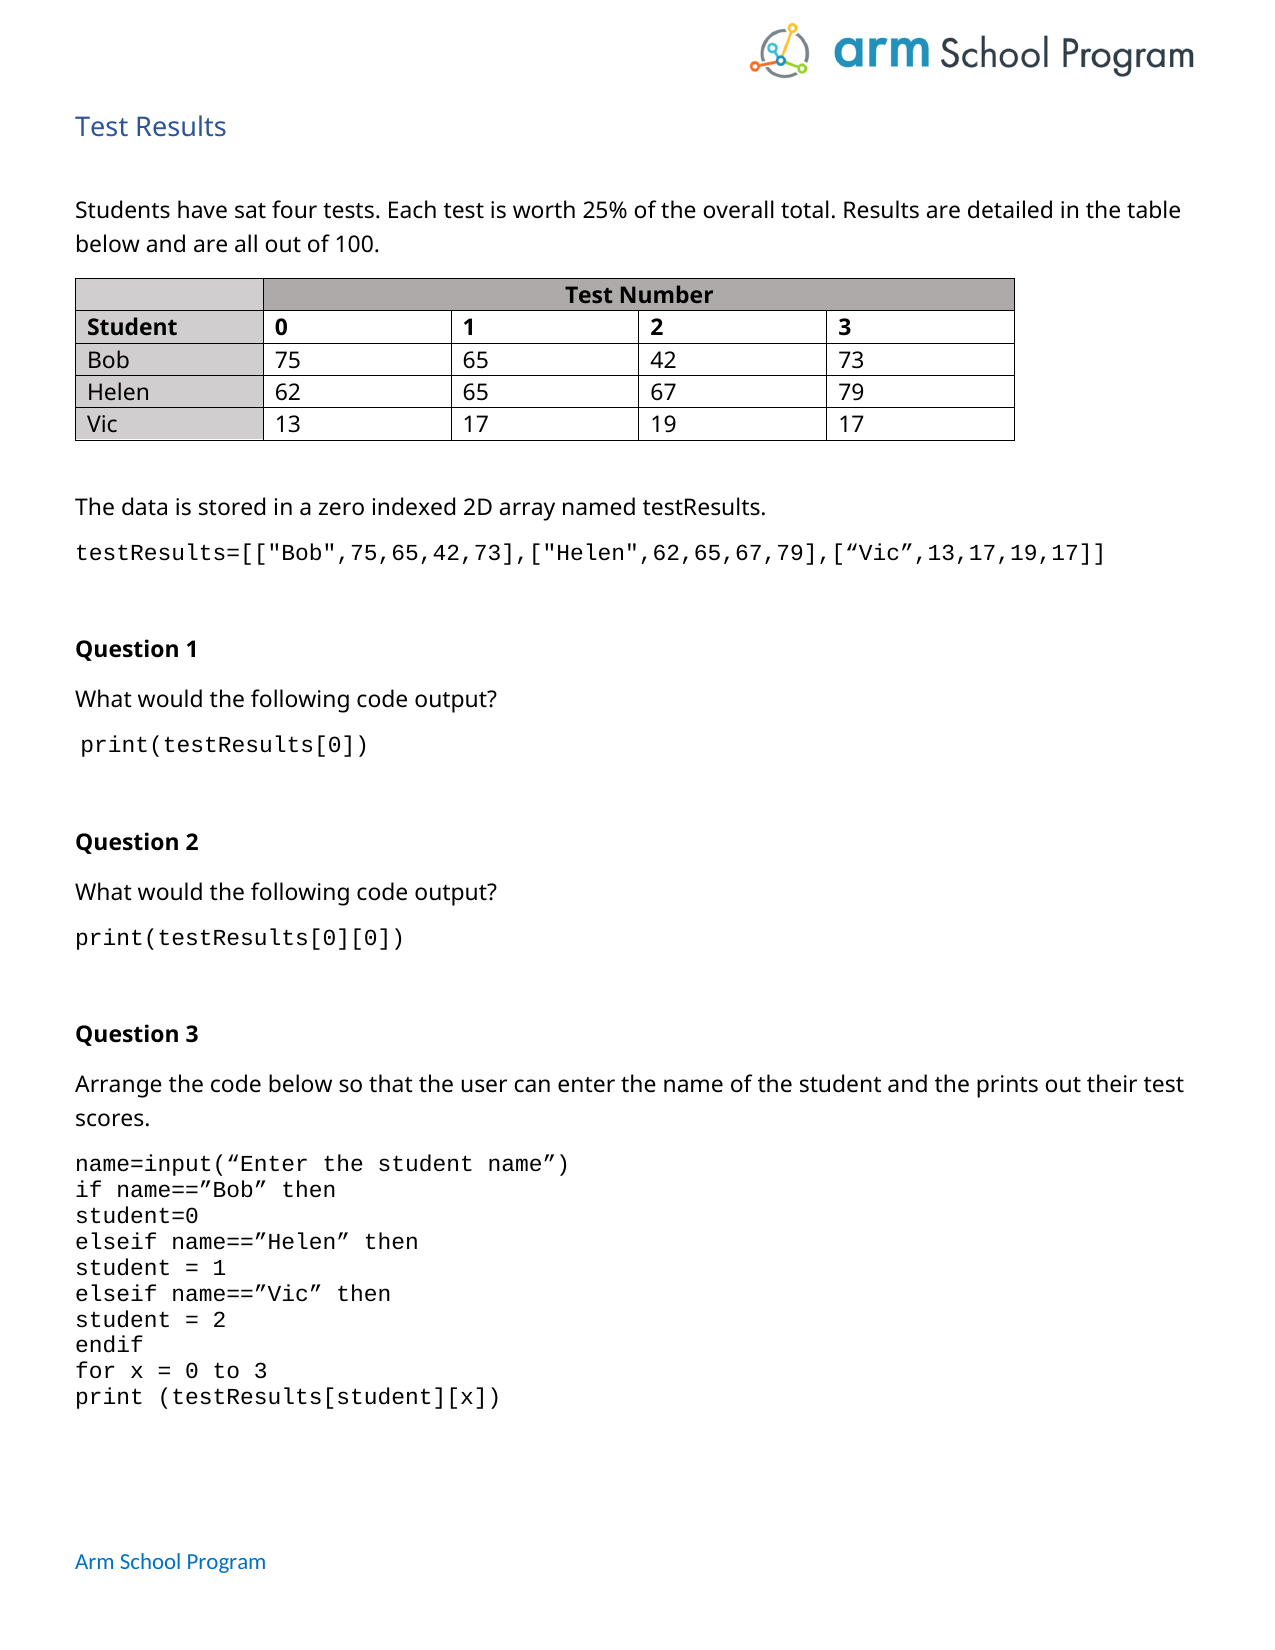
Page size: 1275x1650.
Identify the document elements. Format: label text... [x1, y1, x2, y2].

subtitle Test Results [75, 107, 1200, 144]
text Question 2 [75, 825, 1200, 857]
text student=0 [75, 1204, 1200, 1230]
table_cell 65 [452, 344, 638, 375]
text for x = 0 to 3 [75, 1360, 1200, 1386]
text if name==”Bob” then [75, 1178, 1200, 1204]
table_header Test Number [264, 279, 1014, 310]
table_cell 2 [639, 311, 826, 343]
text student = 1 [75, 1256, 1200, 1282]
table_cell 0 [264, 311, 451, 343]
text print(testResults[0][0]) [75, 926, 1200, 952]
text Arrange the code below so that the user can enter the name of the student and the prints out their test scores. [75, 1068, 1200, 1133]
table_cell 65 [452, 376, 638, 407]
text Students have sat four tests. Each test is worth 25% of the overall total. Results are detailed in the table below and are all out of 100. [75, 194, 1200, 259]
text elseif name==”Helen” then [75, 1230, 1200, 1256]
table_header [76, 279, 263, 310]
table_cell 17 [452, 408, 638, 439]
table_cell 62 [264, 376, 451, 407]
table_cell Student [76, 311, 263, 343]
text print (testResults[student][x]) [75, 1386, 1200, 1412]
text Question 3 [75, 1018, 1200, 1049]
text student = 2 [75, 1308, 1200, 1334]
table_cell 79 [827, 376, 1014, 407]
table_cell Bob [76, 344, 263, 375]
picture [743, 18, 1197, 82]
text The data is stored in a zero indexed 2D array named testResults. [75, 491, 1200, 522]
table_cell Vic [76, 408, 263, 439]
table_cell 67 [639, 376, 826, 407]
table_cell Helen [76, 376, 263, 407]
table_cell 73 [827, 344, 1014, 375]
text testResults=[["Bob",75,65,42,73],["Helen",62,65,67,79],[“Vic”,13,17,19,17]] [75, 541, 1200, 567]
text What would the following code output? [75, 683, 1200, 714]
table_cell 75 [264, 344, 451, 375]
text endif [75, 1334, 1200, 1360]
table_cell 17 [827, 408, 1014, 439]
table_cell 3 [827, 311, 1014, 343]
table_cell 13 [264, 408, 451, 439]
text What would the following code output? [75, 876, 1200, 907]
table_cell 42 [639, 344, 826, 375]
table_cell 19 [639, 408, 826, 439]
text Question 1 [75, 633, 1200, 664]
text name=input(“Enter the student name”) [75, 1152, 1200, 1178]
text print(testResults[0]) [75, 734, 1200, 759]
text elseif name==”Vic” then [75, 1282, 1200, 1308]
table_cell 1 [452, 311, 638, 343]
